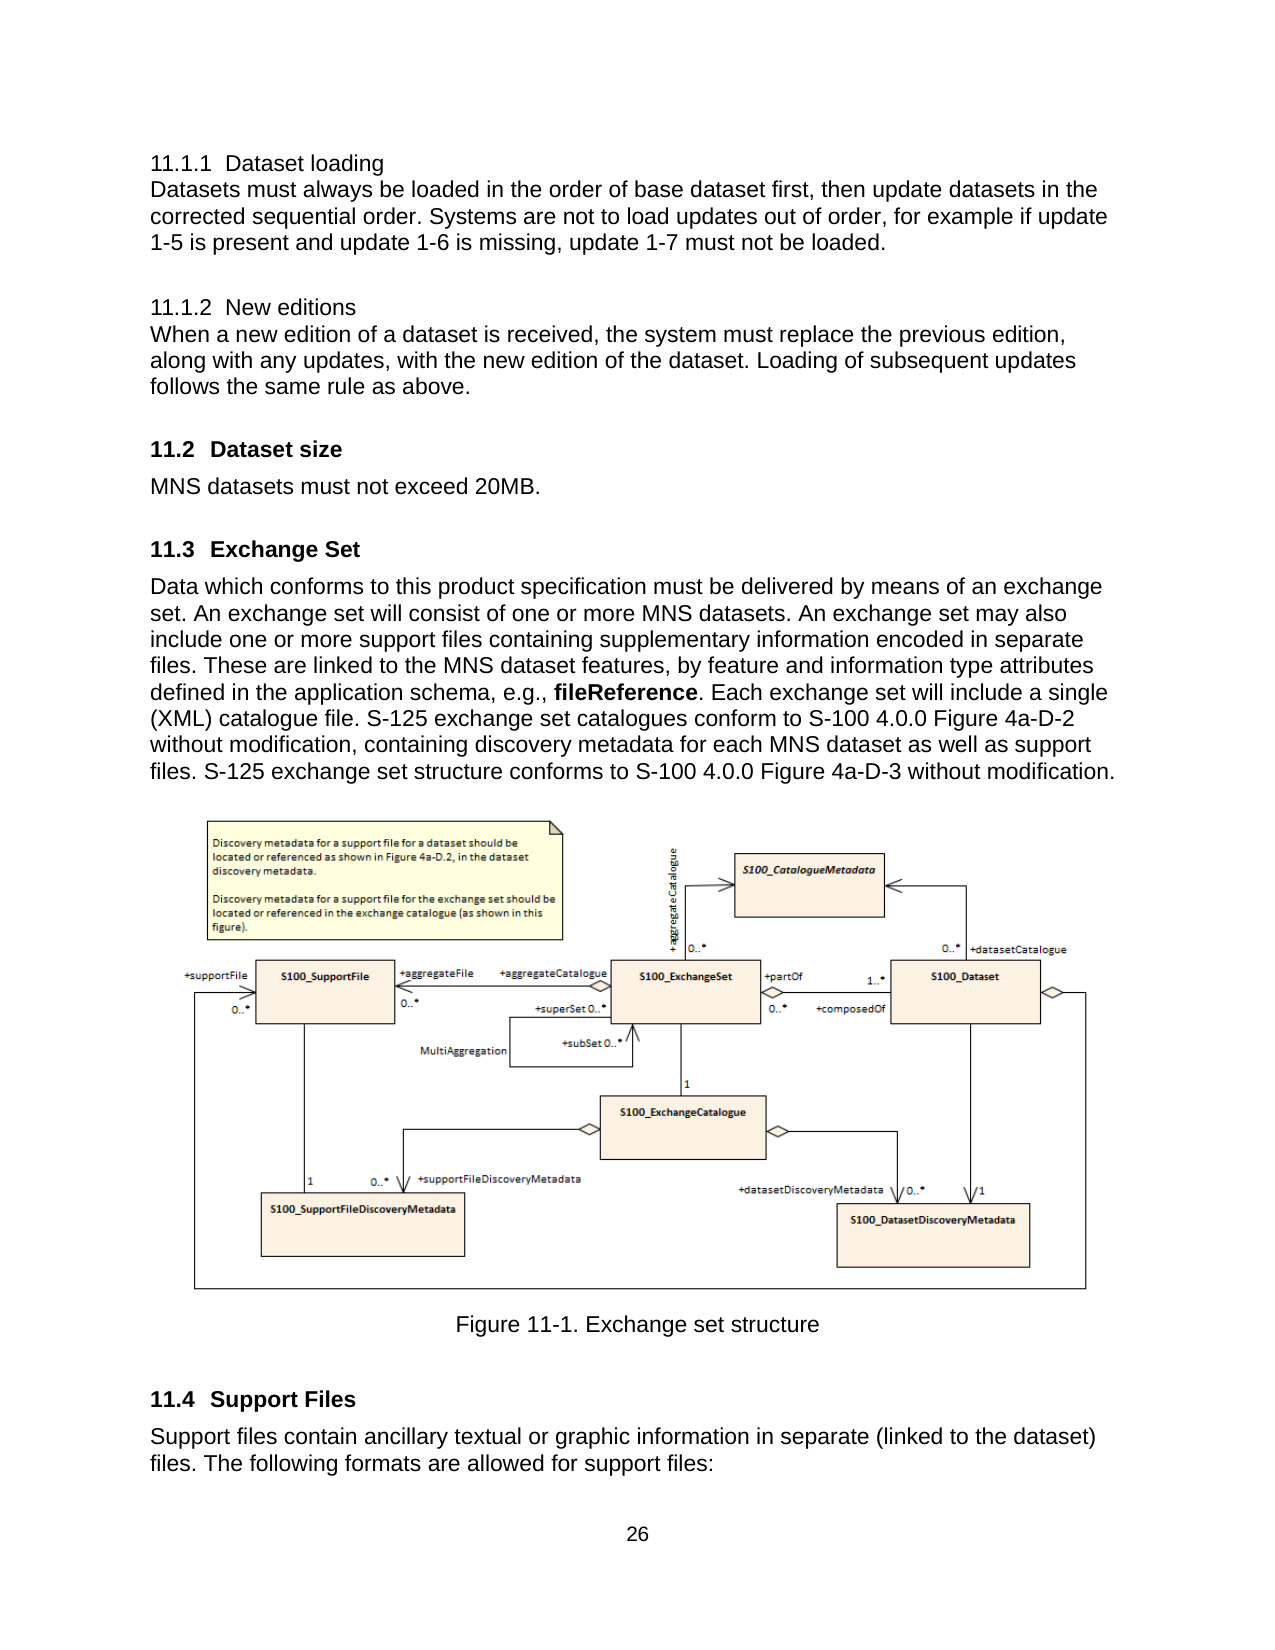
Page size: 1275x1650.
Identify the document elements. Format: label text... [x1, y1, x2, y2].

text Support files contain ancillary textual or graphic information in separate (linked to the dataset) files. The following formats are allowed for support files: [150, 1423, 1125, 1476]
subtitle Support Files [150, 1386, 1125, 1413]
text When a new edition of a dataset is received, the system must replace the previous edition, along with any updates, with the new edition of the dataset. Loading of subsequent updates follows the same rule as above. [150, 321, 1125, 400]
text Data which conforms to this product specification must be delivered by means of an exchange set. An exchange set will consist of one or more MNS datasets. An exchange set may also include one or more support files containing supplementary information encoded in separate files. These are linked to the MNS dataset features, by feature and information type attributes defined in the application schema, e.g., fileReference. Each exchange set will include a single (XML) catalogue file. S-125 exchange set catalogues conform to S-100 4.0.0 Figure 4a-D-2 without modification, containing discovery metadata for each MNS dataset as well as support files. S-125 exchange set structure conforms to S-100 4.0.0 Figure 4a-D-3 without modification. [150, 573, 1125, 784]
text MNS datasets must not exceed 20MB. [150, 473, 1125, 499]
subtitle Exchange Set [150, 536, 1125, 563]
text Datasets must always be loaded in the order of base dataset first, then update datasets in the corrected sequential order. Systems are not to load updates out of order, for example if update 1-5 is present and update 1-6 is missing, update 1-7 must not be loaded. [150, 176, 1125, 255]
subtitle Dataset size [150, 436, 1125, 463]
picture [179, 810, 1096, 1299]
subtitle New editions [150, 294, 1125, 321]
text Figure 11-1. Exchange set structure [150, 1311, 1125, 1337]
subtitle Dataset loading [150, 150, 1125, 176]
